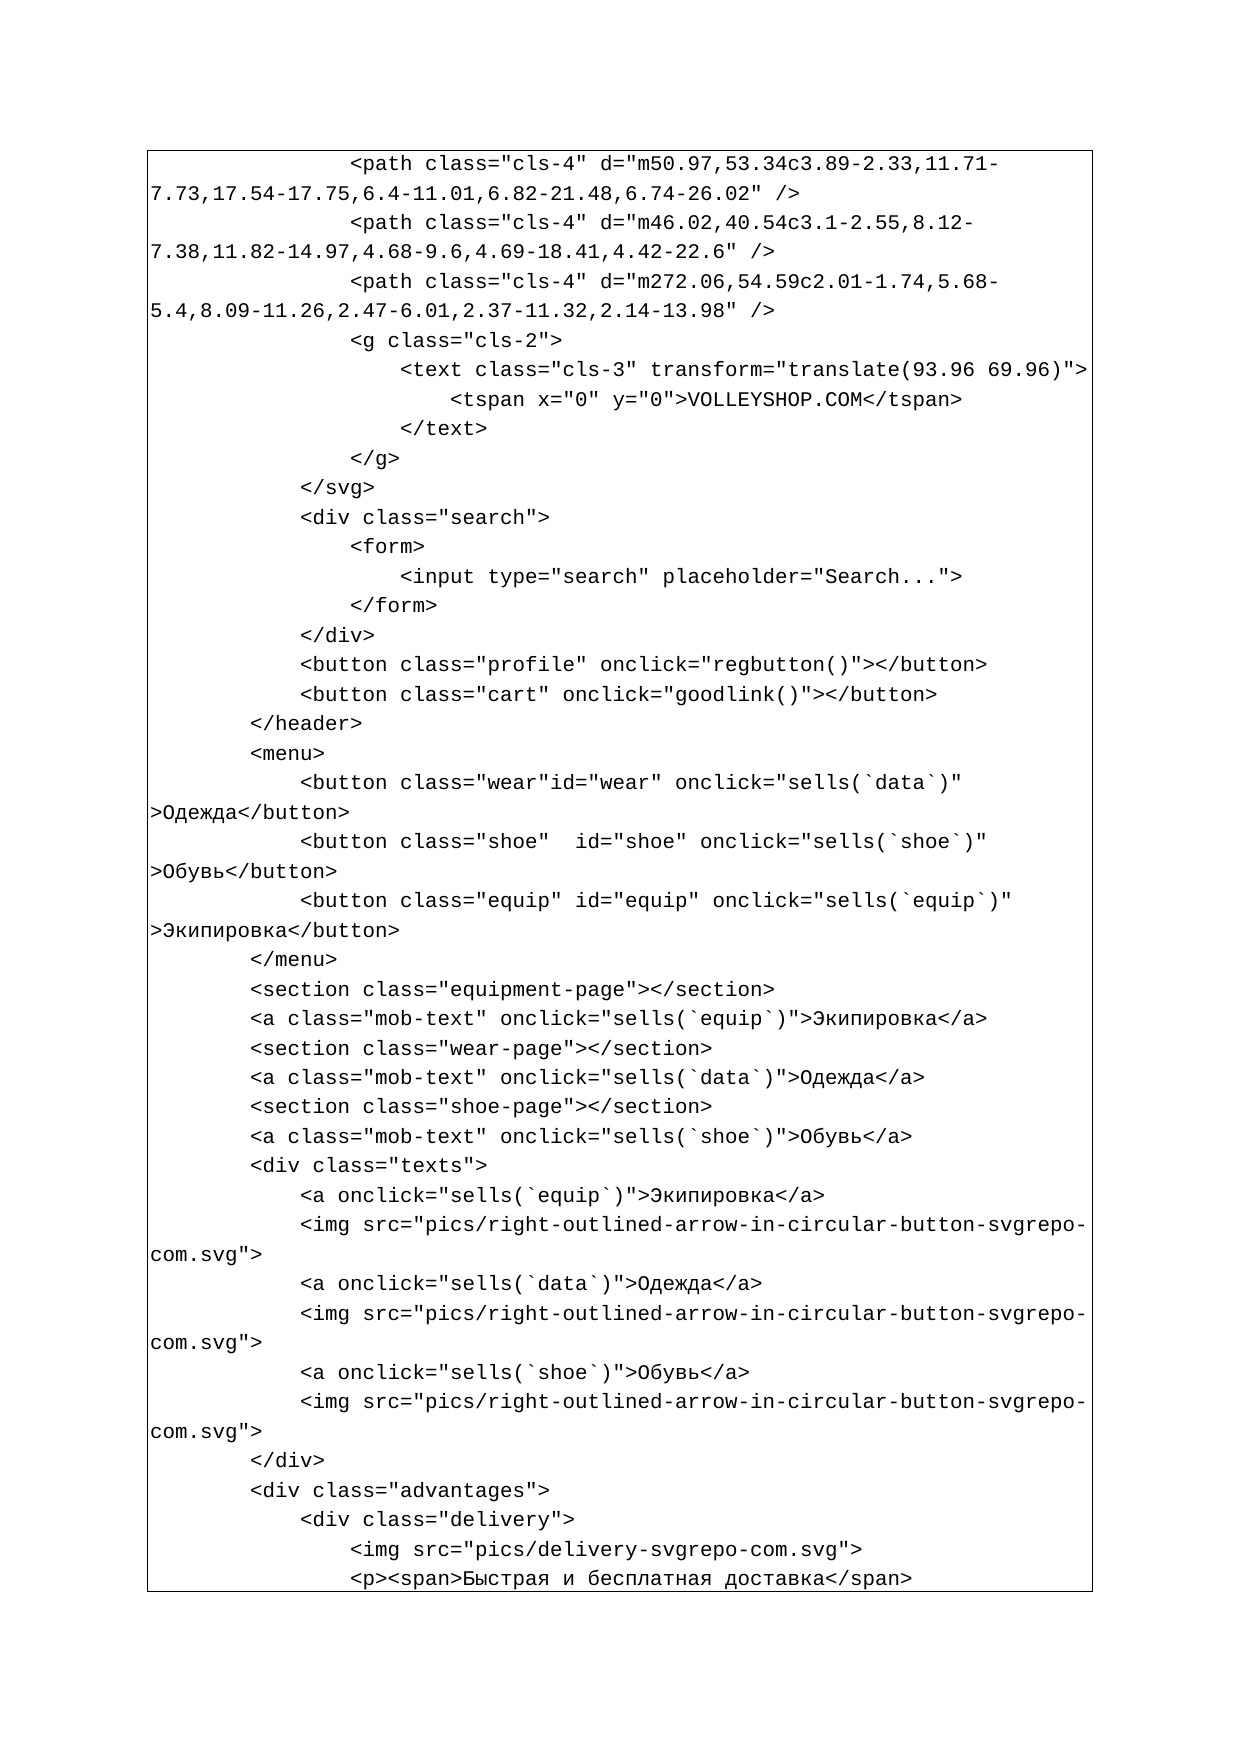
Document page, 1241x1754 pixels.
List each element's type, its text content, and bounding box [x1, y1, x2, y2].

text <div class="texts"> [148, 1152, 1092, 1179]
text <button class="wear"id="wear" onclick="sells(`data`)" >Одежда</button> [148, 769, 1092, 825]
text <menu> [148, 739, 1092, 766]
text <a onclick="sells(`data`)">Одежда</a> [148, 1270, 1092, 1297]
text </menu> [148, 946, 1092, 973]
text <form> [148, 533, 1092, 560]
text <a class="mob-text" onclick="sells(`data`)">Одежда</a> [148, 1064, 1092, 1091]
text <img src="pics/right-outlined-arrow-in-circular-button-svgrepo-com.svg"> [148, 1211, 1092, 1267]
text </div> [148, 1447, 1092, 1474]
text <img src="pics/right-outlined-arrow-in-circular-button-svgrepo-com.svg"> [148, 1388, 1092, 1444]
text <p><span>Быстрая и бесплатная доставка</span> [148, 1565, 1092, 1591]
text <a class="mob-text" onclick="sells(`shoe`)">Обувь</a> [148, 1123, 1092, 1149]
text <button class="equip" id="equip" onclick="sells(`equip`)" >Экипировка</button> [148, 887, 1092, 943]
text </svg> [148, 474, 1092, 501]
text <tspan x="0" y="0">VOLLEYSHOP.COM</tspan> [148, 386, 1092, 413]
text </div> [148, 622, 1092, 648]
text <a onclick="sells(`shoe`)">Обувь</a> [148, 1359, 1092, 1385]
text <button class="profile" onclick="regbutton()"></button> [148, 651, 1092, 678]
text <a onclick="sells(`equip`)">Экипировка</a> [148, 1182, 1092, 1208]
text <path class="cls-4" d="m272.06,54.59c2.01-1.74,5.68-5.4,8.09-11.26,2.47-6.01,2.37-11.32,2.14-13.98" /> [148, 268, 1092, 324]
text <a class="mob-text" onclick="sells(`equip`)">Экипировка</a> [148, 1005, 1092, 1032]
text <input type="search" placeholder="Search..."> [148, 563, 1092, 589]
text <path class="cls-4" d="m50.97,53.34c3.89-2.33,11.71-7.73,17.54-17.75,6.4-11.01,6.82-21.48,6.74-26.02" /> [148, 151, 1092, 206]
text <img src="pics/delivery-svgrepo-com.svg"> [148, 1536, 1092, 1562]
text <button class="cart" onclick="goodlink()"></button> [148, 681, 1092, 707]
text </g> [148, 445, 1092, 472]
text <section class="shoe-page"></section> [148, 1093, 1092, 1120]
text <section class="wear-page"></section> [148, 1034, 1092, 1061]
text <button class="shoe" id="shoe" onclick="sells(`shoe`)" >Обувь</button> [148, 828, 1092, 884]
text <path class="cls-4" d="m46.02,40.54c3.1-2.55,8.12-7.38,11.82-14.97,4.68-9.6,4.69-18.41,4.42-22.6" /> [148, 209, 1092, 265]
text <div class="delivery"> [148, 1506, 1092, 1533]
text </text> [148, 415, 1092, 442]
text <g class="cls-2"> [148, 327, 1092, 354]
text <div class="search"> [148, 504, 1092, 531]
text </header> [148, 710, 1092, 737]
text <text class="cls-3" transform="translate(93.96 69.96)"> [148, 356, 1092, 383]
text <img src="pics/right-outlined-arrow-in-circular-button-svgrepo-com.svg"> [148, 1300, 1092, 1356]
text <div class="advantages"> [148, 1477, 1092, 1503]
text </form> [148, 592, 1092, 619]
text <section class="equipment-page"></section> [148, 975, 1092, 1002]
